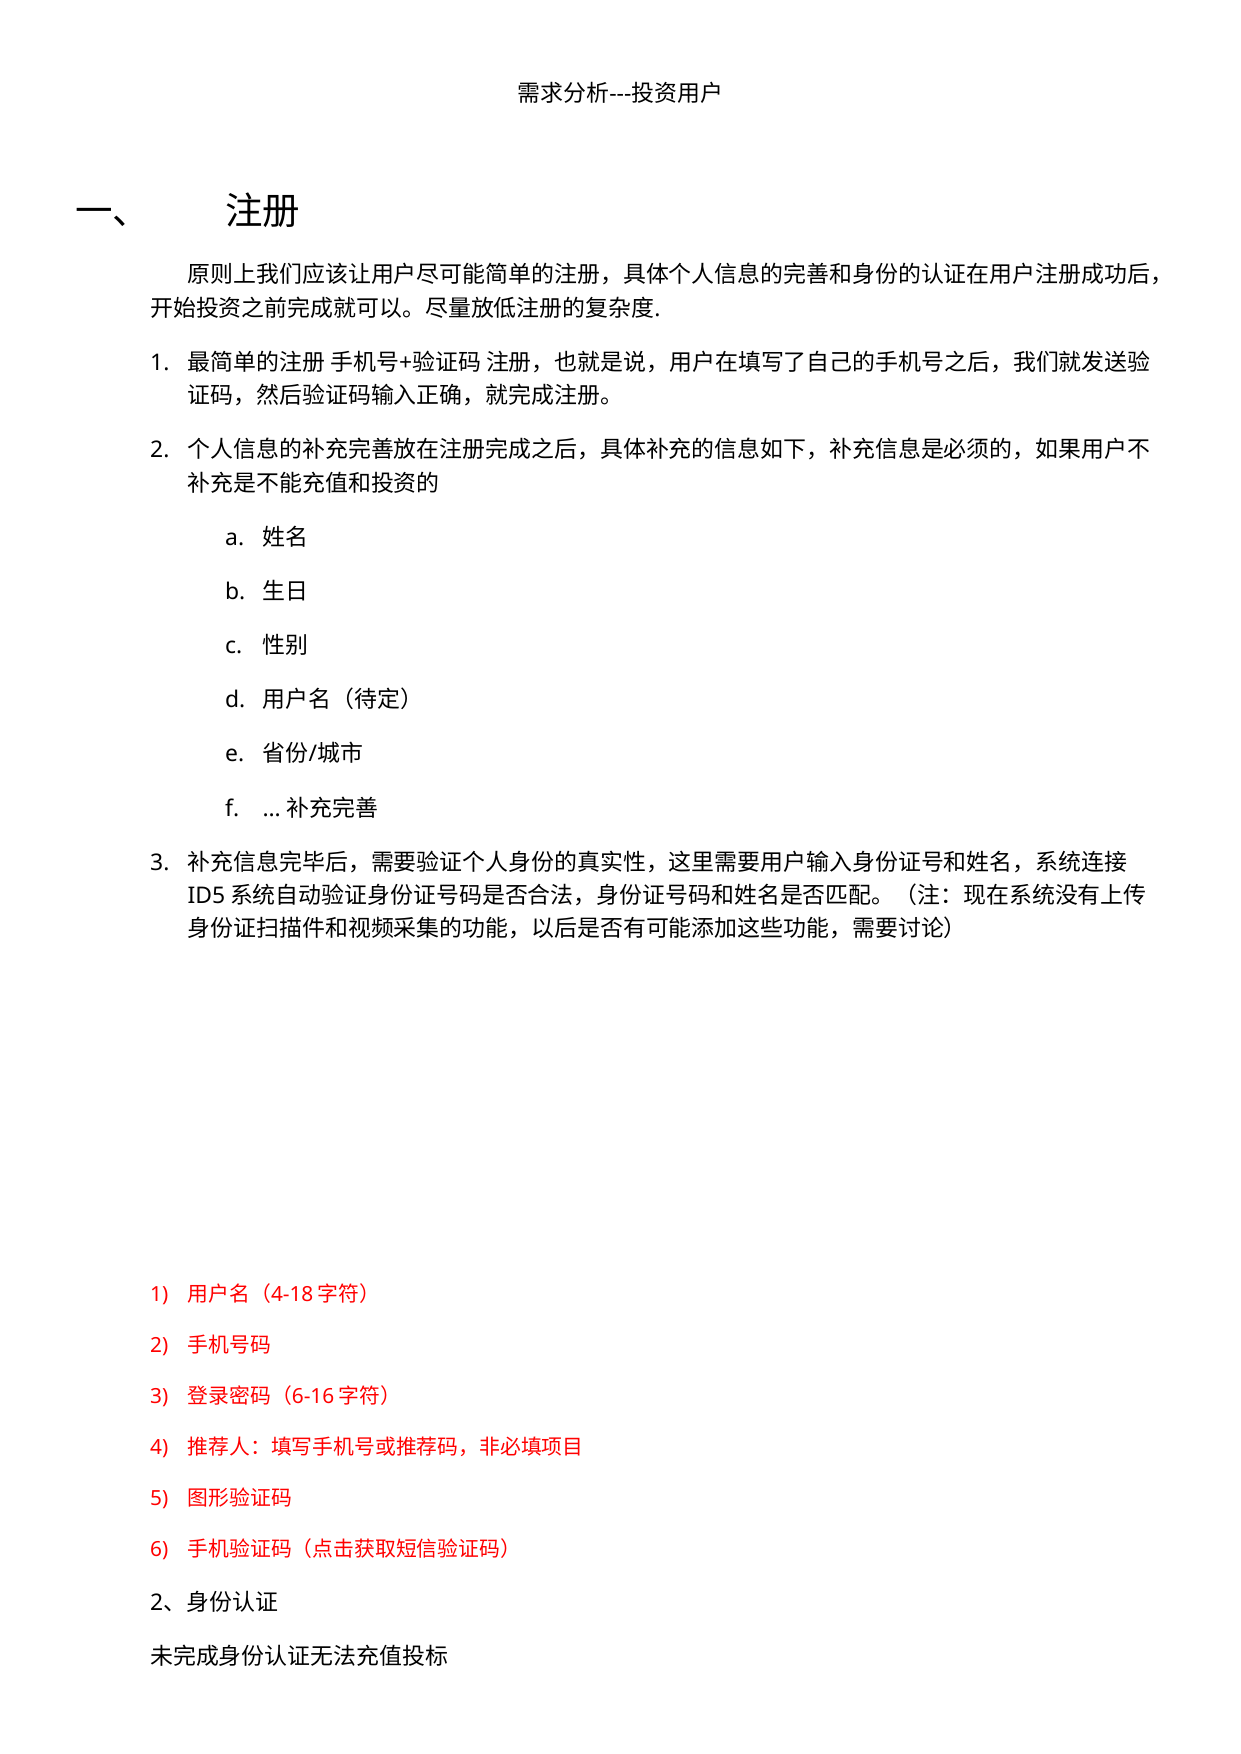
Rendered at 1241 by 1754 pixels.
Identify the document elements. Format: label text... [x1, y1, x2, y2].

list 省份/城市 [225, 735, 1165, 768]
list 原则上我们应该让用户尽可能简单的注册，具体个人信息的完善和身份的认证在用户注册成功后，开始投资之前完成就可以。尽量放低注册的复杂度. [150, 256, 1165, 323]
list 登录密码（6-16字符） [150, 1379, 1165, 1409]
list 手机验证码（点击获取短信验证码） [150, 1532, 1165, 1563]
list 用户名（待定） [225, 681, 1165, 714]
list … 补充完善 [225, 789, 1165, 823]
text 需求分析---投资用户 [75, 75, 1165, 108]
list 图形验证码 [150, 1481, 1165, 1512]
list 手机号码 [150, 1328, 1165, 1358]
list 姓名 [225, 518, 1165, 552]
list 2、身份认证 [150, 1584, 1165, 1617]
list 推荐人：填写手机号或推荐码，非必填项目 [150, 1430, 1165, 1461]
list 最简单的注册 手机号+验证码 注册，也就是说，用户在填写了自己的手机号之后，我们就发送验证码，然后验证码输入正确，就完成注册。 [150, 344, 1165, 410]
list 个人信息的补充完善放在注册完成之后，具体补充的信息如下，补充信息是必须的，如果用户不补充是不能充值和投资的 [150, 431, 1165, 498]
list 用户名（4-18字符） [150, 1277, 1165, 1307]
list 未完成身份认证无法充值投标 [150, 1638, 1165, 1671]
list 性别 [225, 627, 1165, 660]
list 补充信息完毕后，需要验证个人身份的真实性，这里需要用户输入身份证号和姓名，系统连接ID5系统自动验证身份证号码是否合法，身份证号码和姓名是否匹配。（注：现在系统没有上传身份证扫描件和视频采集的功能，以后是否有可能添加这些功能，需要讨论） [150, 843, 1165, 943]
list 生日 [225, 573, 1165, 606]
list 注册 [75, 181, 1165, 236]
